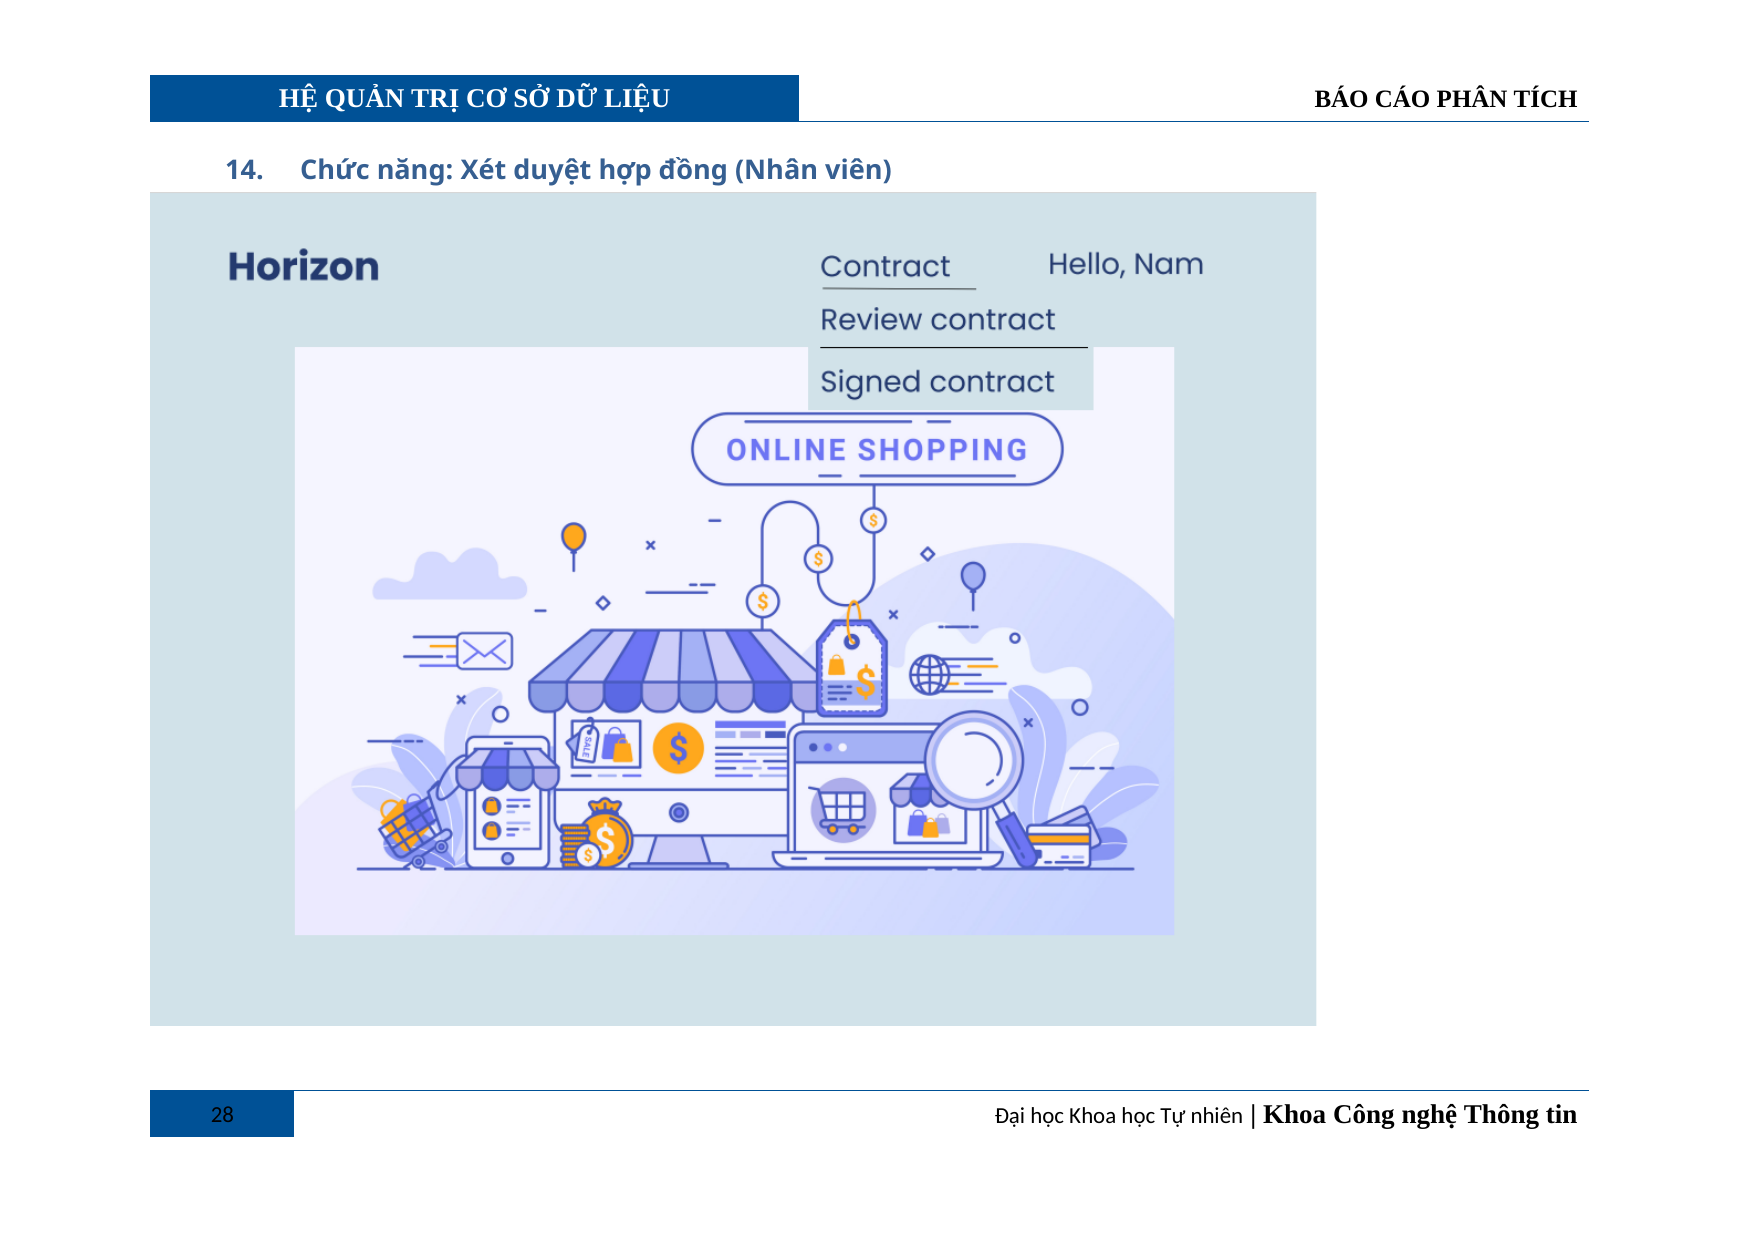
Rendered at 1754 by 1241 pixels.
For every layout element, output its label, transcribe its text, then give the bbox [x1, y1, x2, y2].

subtitle Chức năng: Xét duyệt hợp đồng (Nhân viên) [225, 150, 1604, 187]
picture [150, 192, 1317, 1026]
